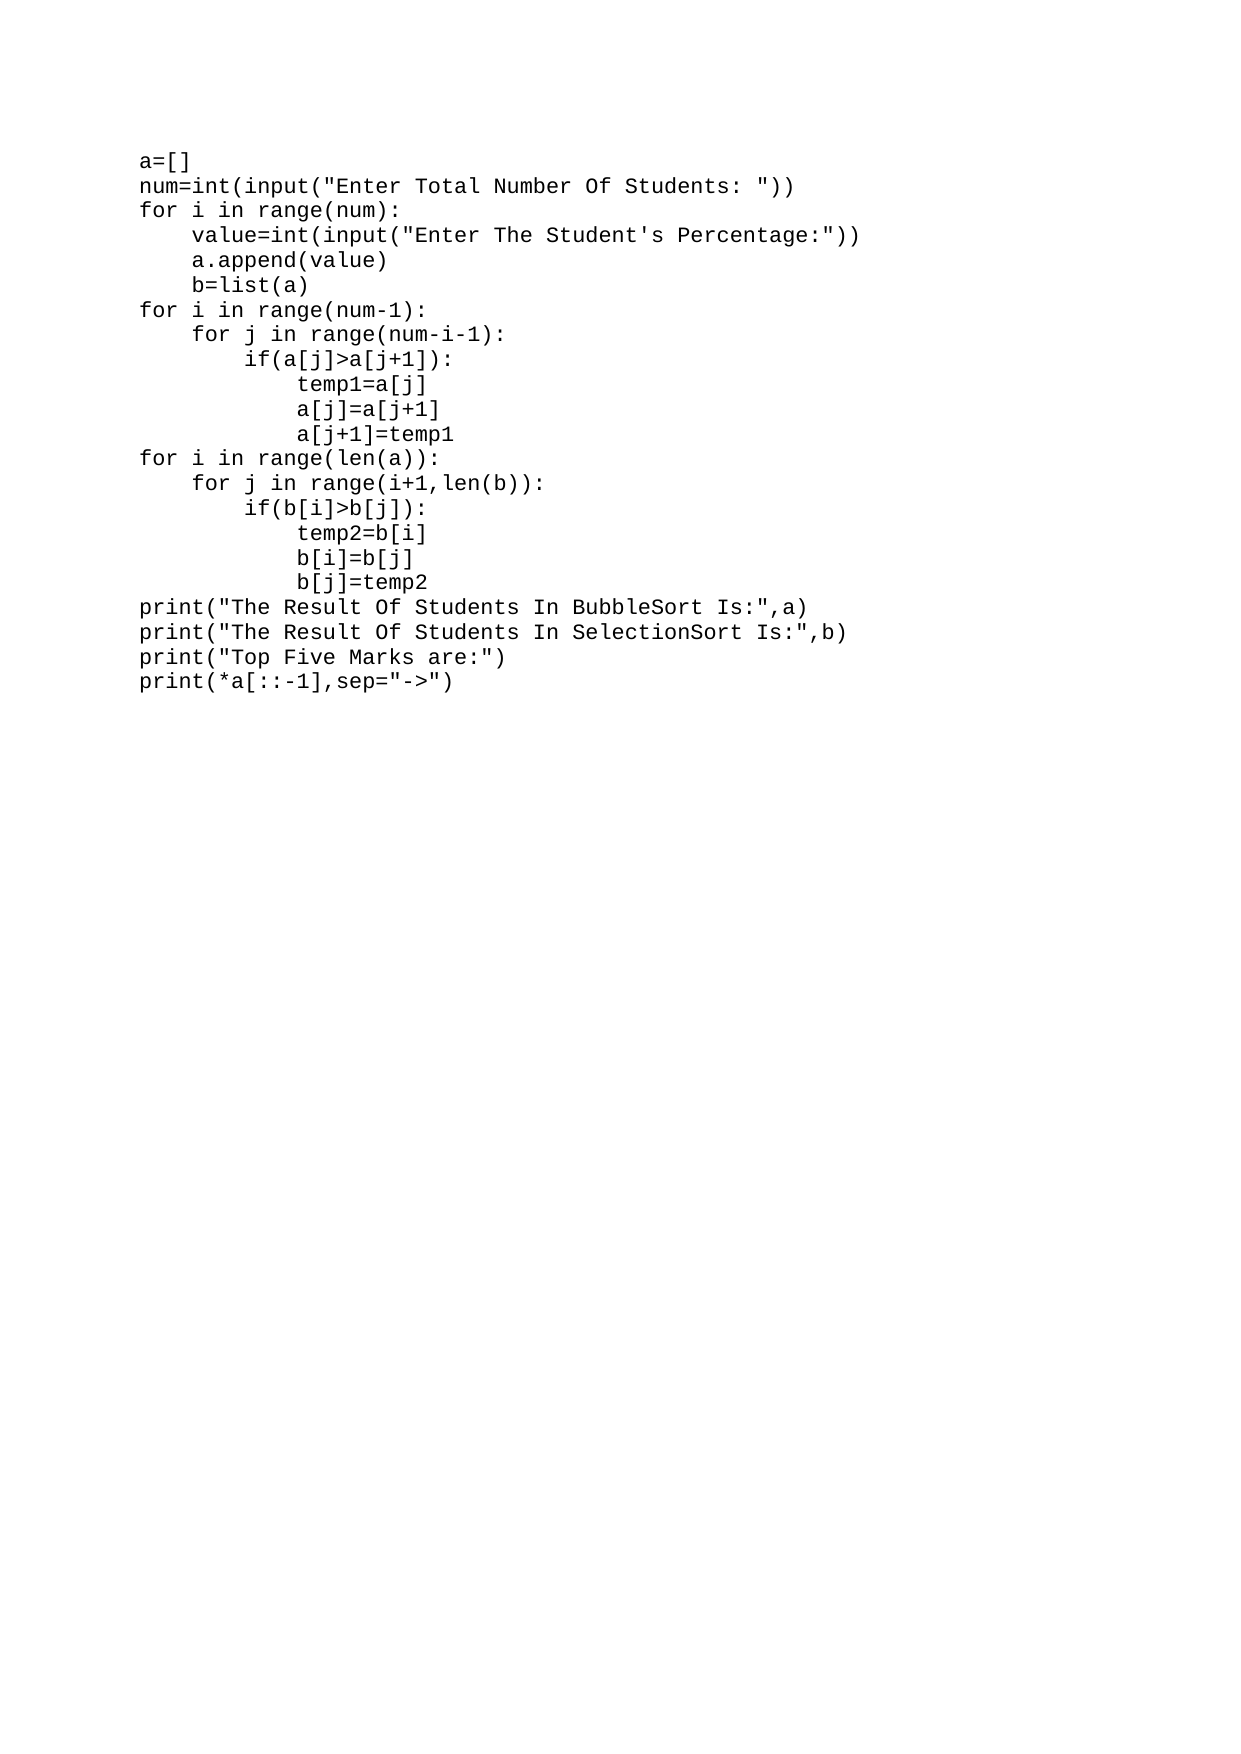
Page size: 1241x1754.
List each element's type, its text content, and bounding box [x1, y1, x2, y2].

text num=int(input("Enter Total Number Of Students: ")) [139, 175, 1101, 199]
text print(*a[::-1],sep="->") [139, 671, 1101, 695]
text temp1=a[j] [139, 373, 1101, 398]
text value=int(input("Enter The Student's Percentage:")) [139, 224, 1101, 249]
text for i in range(num-1): [139, 299, 1101, 323]
text for i in range(num): [139, 199, 1101, 224]
text b[i]=b[j] [139, 547, 1101, 571]
text temp2=b[i] [139, 522, 1101, 547]
text a[j]=a[j+1] [139, 398, 1101, 423]
text b[j]=temp2 [139, 571, 1101, 596]
text if(b[i]>b[j]): [139, 497, 1101, 522]
text for j in range(i+1,len(b)): [139, 472, 1101, 497]
text a[j+1]=temp1 [139, 423, 1101, 447]
text b=list(a) [139, 274, 1101, 299]
text if(a[j]>a[j+1]): [139, 348, 1101, 373]
text for i in range(len(a)): [139, 447, 1101, 472]
text a.append(value) [139, 249, 1101, 274]
text a=[] [139, 150, 1101, 175]
text print("The Result Of Students In BubbleSort Is:",a) [139, 596, 1101, 621]
text for j in range(num-i-1): [139, 323, 1101, 348]
text print("The Result Of Students In SelectionSort Is:",b) [139, 621, 1101, 646]
text print("Top Five Marks are:") [139, 646, 1101, 671]
